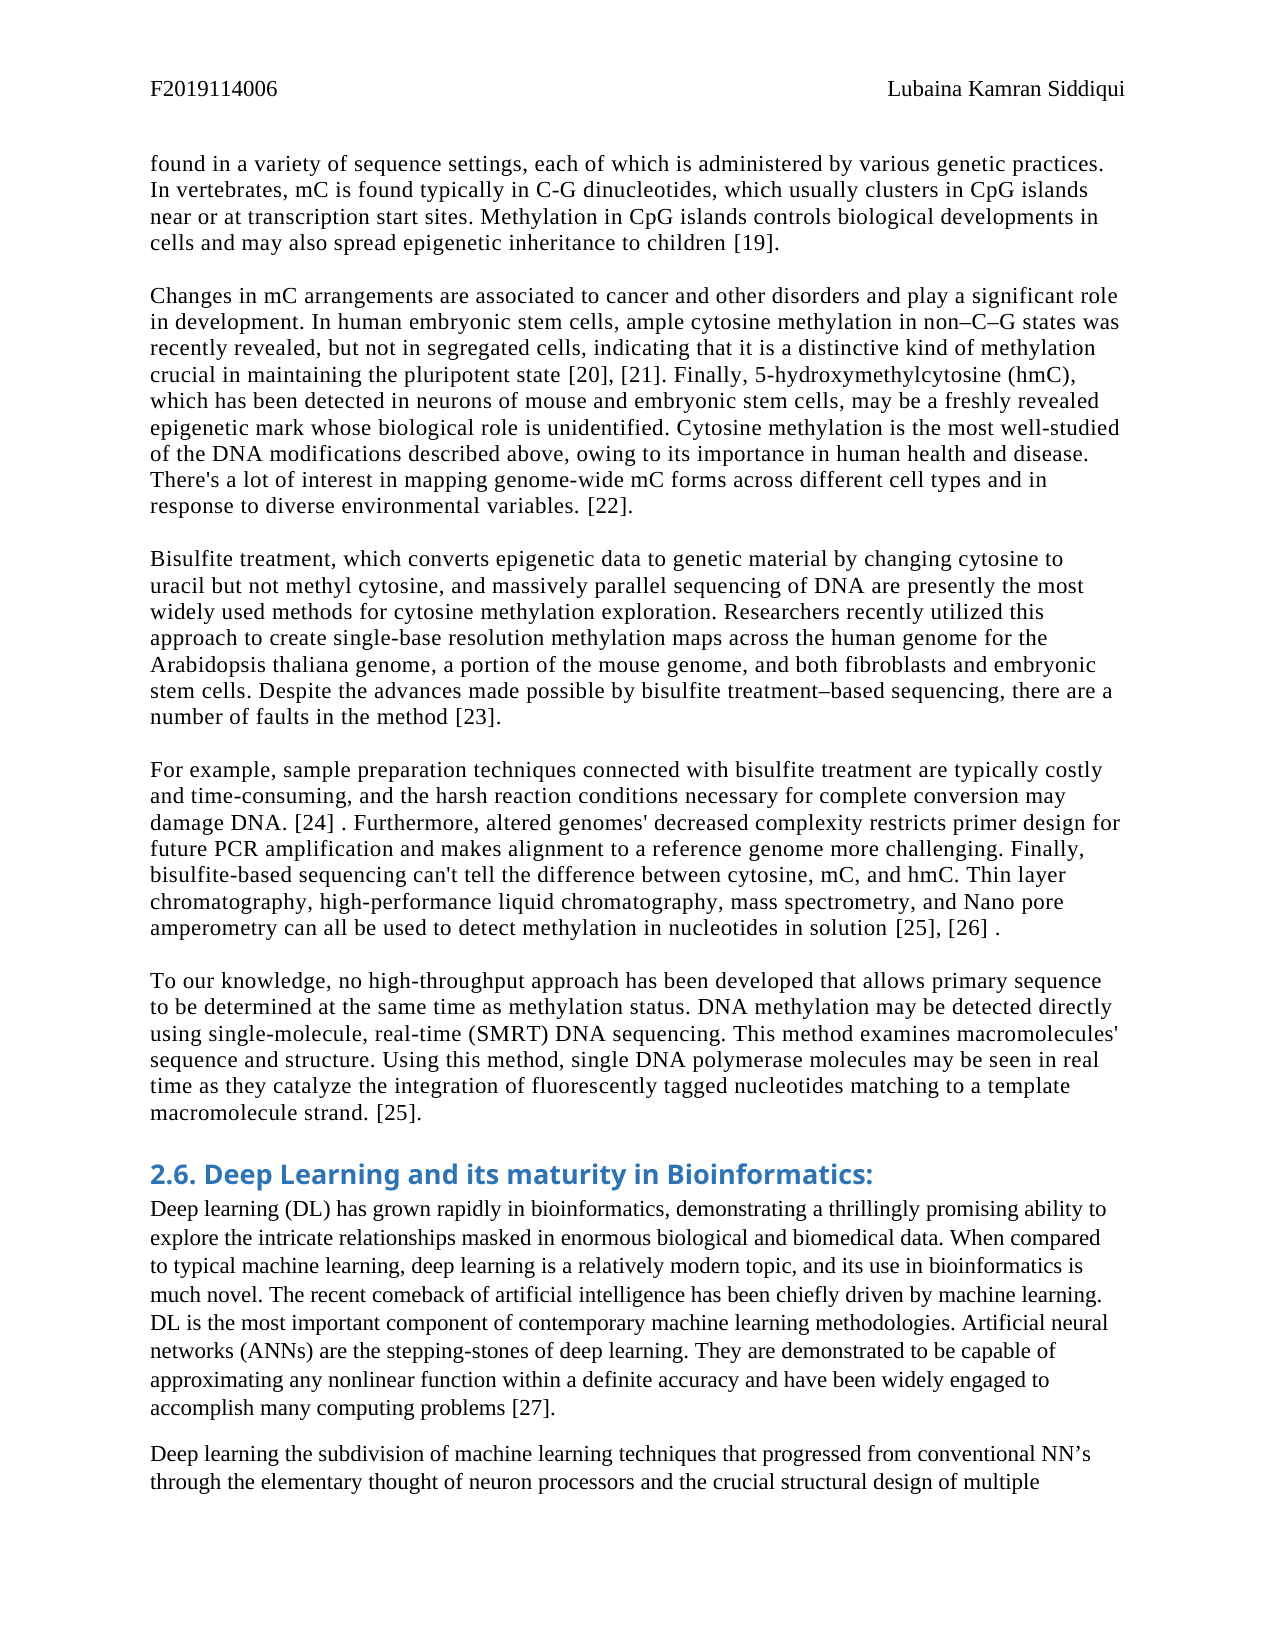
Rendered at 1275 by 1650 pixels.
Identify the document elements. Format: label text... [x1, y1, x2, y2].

text Deep learning (DL) has grown rapidly in bioinformatics, demonstrating a thrillingly promising ability to explore the intricate relationships masked in enormous biological and biomedical data. When compared to typical machine learning, deep learning is a relatively modern topic, and its use in bioinformatics is much novel. The recent comeback of artificial intelligence has been chiefly driven by machine learning. DL is the most important component of contemporary machine learning methodologies. Artificial neural networks (ANNs) are the stepping-stones of deep learning. They are demonstrated to be capable of approximating any nonlinear function within a definite accuracy and have been widely engaged to accomplish many computing problems [27]. [150, 1195, 1125, 1421]
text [150, 150, 1125, 255]
subtitle 2.6. Deep Learning and its maturity in Bioinformatics: [150, 1156, 1125, 1192]
text To our knowledge, no high-throughput approach has been developed that allows primary sequence to be determined at the same time as methylation status. DNA methylation may be detected directly using single-molecule, real-time (SMRT) DNA sequencing. This method examines macromolecules' sequence and structure. Using this method, single DNA polymerase molecules may be seen in real time as they catalyze the integration of fluorescently tagged nucleotides matching to a template macromolecule strand. [25]. [150, 967, 1125, 1125]
text Changes in mC arrangements are associated to cancer and other disorders and play a significant role in development. In human embryonic stem cells, ample cytosine methylation in non–C–G states was recently revealed, but not in segregated cells, indicating that it is a distinctive kind of methylation crucial in maintaining the pluripotent state [20], [21]. Finally, 5-hydroxymethylcytosine (hmC), which has been detected in neurons of mouse and embryonic stem cells, may be a freshly revealed epigenetic mark whose biological role is unidentified. Cytosine methylation is the most well-studied of the DNA modifications described above, owing to its importance in human health and disease. There's a lot of interest in mapping genome-wide mC forms across different cell types and in response to diverse environmental variables. [22]. [150, 282, 1125, 519]
text Bisulfite treatment, which converts epigenetic data to genetic material by changing cytosine to uracil but not methyl cytosine, and massively parallel sequencing of DNA are presently the most widely used methods for cytosine methylation exploration. Researchers recently utilized this approach to create single-base resolution methylation maps across the human genome for the Arabidopsis thaliana genome, a portion of the mouse genome, and both fibroblasts and embryonic stem cells. Despite the advances made possible by bisulfite treatment–based sequencing, there are a number of faults in the method [23]. [150, 545, 1125, 730]
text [150, 1439, 1125, 1494]
text For example, sample preparation techniques connected with bisulfite treatment are typically costly and time-consuming, and the harsh reaction conditions necessary for complete conversion may damage DNA. [24] . Furthermore, altered genomes' decreased complexity restricts primer design for future PCR amplification and makes alignment to a reference genome more challenging. Finally, bisulfite-based sequencing can't tell the difference between cytosine, mC, and hmC. Thin layer chromatography, high-performance liquid chromatography, mass spectrometry, and Nano pore amperometry can all be used to detect methylation in nucleotides in solution [25], [26] . [150, 756, 1125, 941]
